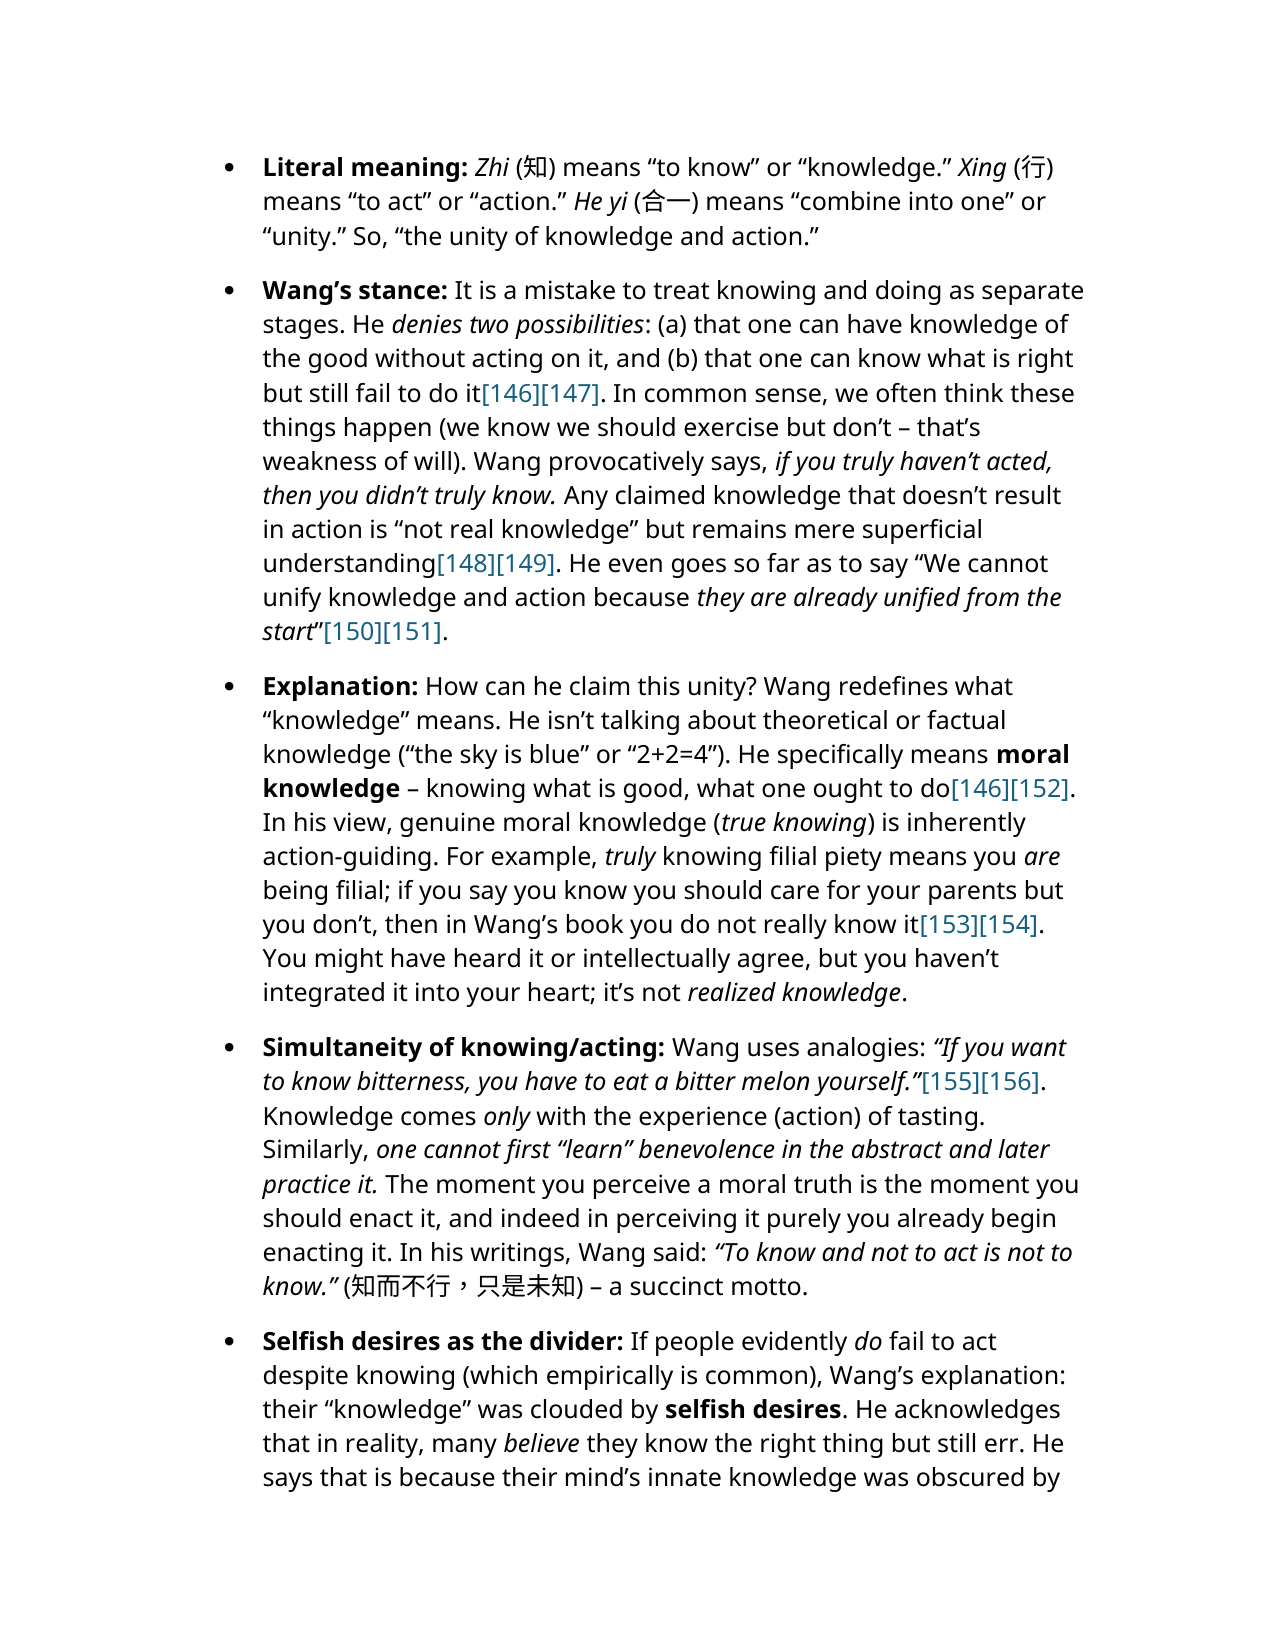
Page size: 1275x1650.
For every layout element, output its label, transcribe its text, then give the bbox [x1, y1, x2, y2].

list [225, 1323, 1087, 1494]
list Simultaneity of knowing/acting: Wang uses analogies: “If you want to know bitterness, you have to eat a bitter melon yourself.”[155][156]. Knowledge comes only with the experience (action) of tasting. Similarly, one cannot first “learn” benevolence in the abstract and later practice it. The moment you perceive a moral truth is the moment you should enact it, and indeed in perceiving it purely you already begin enacting it. In his writings, Wang said: “To know and not to act is not to know.” (知而不行，只是未知) – a succinct motto. [225, 1030, 1087, 1302]
list Wang’s stance: It is a mistake to treat knowing and doing as separate stages. He denies two possibilities: (a) that one can have knowledge of the good without acting on it, and (b) that one can know what is right but still fail to do it[146][147]. In common sense, we often think these things happen (we know we should exercise but don’t – that’s weakness of will). Wang provocatively says, if you truly haven’t acted, then you didn’t truly know. Any claimed knowledge that doesn’t result in action is “not real knowledge” but remains mere superficial understanding[148][149]. He even goes so far as to say “We cannot unify knowledge and action because they are already unified from the start”[150][151]. [225, 273, 1087, 648]
list Literal meaning: Zhi (知) means “to know” or “knowledge.” Xing (行) means “to act” or “action.” He yi (合一) means “combine into one” or “unity.” So, “the unity of knowledge and action.” [225, 150, 1087, 252]
list Explanation: How can he claim this unity? Wang redefines what “knowledge” means. He isn’t talking about theoretical or factual knowledge (“the sky is blue” or “2+2=4”). He specifically means moral knowledge – knowing what is good, what one ought to do[146][152]. In his view, genuine moral knowledge (true knowing) is inherently action-guiding. For example, truly knowing filial piety means you are being filial; if you say you know you should care for your parents but you don’t, then in Wang’s book you do not really know it[153][154]. You might have heard it or intellectually agree, but you haven’t integrated it into your heart; it’s not realized knowledge. [225, 668, 1087, 1009]
